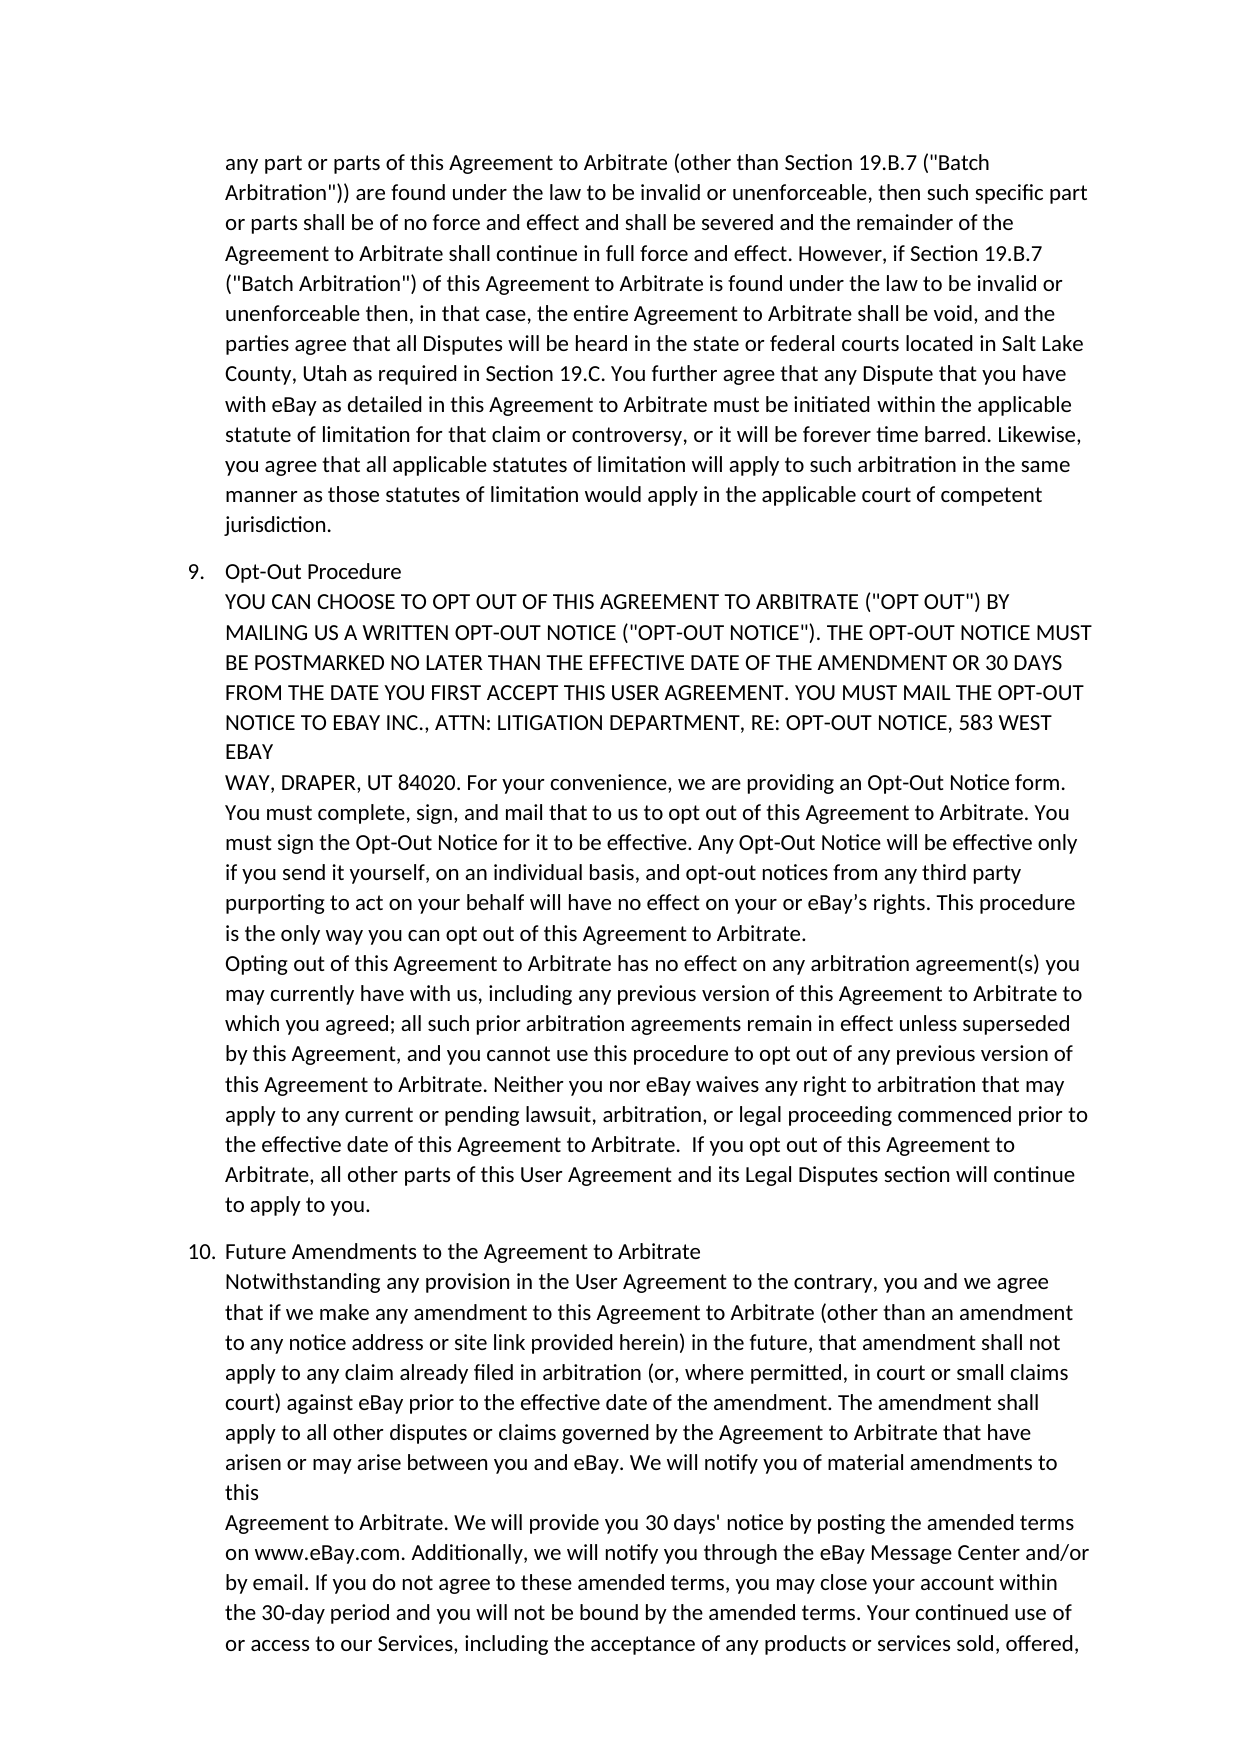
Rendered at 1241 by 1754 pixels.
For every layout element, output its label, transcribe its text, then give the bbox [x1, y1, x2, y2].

text Arbitration")) are found under the law to be invalid or unenforceable, then such specific part or parts shall be of no force and effect and shall be severed and the remainder of the [225, 178, 1093, 237]
text Agreement to Arbitrate shall continue in full force and effect. However, if Section 19.B.7 ("Batch Arbitration") of this Agreement to Arbitrate is found under the law to be invalid or unenforceable then, in that case, the entire Agreement to Arbitrate shall be void, and the parties agree that all Disputes will be heard in the state or federal courts located in Salt Lake County, Utah as required in Section 19.C. You further agree that any Dispute that you have with eBay as detailed in this Agreement to Arbitrate must be initiated within the applicable statute of limitation for that claim or controversy, or it will be forever time barred. Likewise, you agree that all applicable statutes of limitation will apply to such arbitration in the same manner as those statutes of limitation would apply in the applicable court of competent jurisdiction. [225, 239, 1093, 539]
text apply to all other disputes or claims governed by the Agreement to Arbitrate that have arisen or may arise between you and eBay. We will notify you of material amendments to this [225, 1418, 1093, 1506]
text MAILING US A WRITTEN OPT-OUT NOTICE ("OPT-OUT NOTICE"). THE OPT-OUT NOTICE MUST BE POSTMARKED NO LATER THAN THE EFFECTIVE DATE OF THE AMENDMENT OR 30 DAYS [225, 618, 1093, 676]
text Arbitrate, all other parts of this User Agreement and its Legal Disputes section will continue to apply to you. [225, 1160, 1081, 1218]
text YOU CAN CHOOSE TO OPT OUT OF THIS AGREEMENT TO ARBITRATE ("OPT OUT") BY [225, 587, 1093, 615]
text apply to any claim already filed in arbitration (or, where permitted, in court or small claims court) against eBay prior to the effective date of the amendment. The amendment shall [225, 1358, 1093, 1416]
text the 30-day period and you will not be bound by the amended terms. Your continued use of or access to our Services, including the acceptance of any products or services sold, offered, [225, 1598, 1088, 1657]
text any part or parts of this Agreement to Arbitrate (other than Section 19.B.7 ("Batch [225, 148, 1093, 176]
list Opt-Out Procedure [187, 557, 1093, 585]
text Opting out of this Agreement to Arbitrate has no effect on any arbitration agreement(s) you may currently have with us, including any previous version of this Agreement to Arbitrate to which you agreed; all such prior arbitration agreements remain in effect unless superseded by this Agreement, and you cannot use this procedure to opt out of any previous version of this Agreement to Arbitrate. Neither you nor eBay waives any right to arbitration that may apply to any current or pending lawsuit, arbitration, or legal proceeding commenced prior to the effective date of this Agreement to Arbitrate. If you opt out of this Agreement to [225, 949, 1093, 1158]
text Notwithstanding any provision in the User Agreement to the contrary, you and we agree that if we make any amendment to this Agreement to Arbitrate (other than an amendment to any notice address or site link provided herein) in the future, that amendment shall not [225, 1267, 1087, 1356]
text Agreement to Arbitrate. We will provide you 30 days' notice by posting the amended terms on www.eBay.com. Additionally, we will notify you through the eBay Message Center and/or by email. If you do not agree to these amended terms, you may close your account within [225, 1508, 1093, 1596]
text WAY, DRAPER, UT 84020. For your convenience, we are providing an Opt-Out Notice form. You must complete, sign, and mail that to us to opt out of this Agreement to Arbitrate. You must sign the Opt-Out Notice for it to be effective. Any Opt-Out Notice will be effective only if you send it yourself, on an individual basis, and opt-out notices from any third party purporting to act on your behalf will have no effect on your or eBay’s rights. This procedure is the only way you can opt out of this Agreement to Arbitrate. [225, 768, 1091, 947]
list Future Amendments to the Agreement to Arbitrate [187, 1237, 1093, 1265]
text FROM THE DATE YOU FIRST ACCEPT THIS USER AGREEMENT. YOU MUST MAIL THE OPT-OUT NOTICE TO EBAY INC., ATTN: LITIGATION DEPARTMENT, RE: OPT-OUT NOTICE, 583 WEST EBAY [225, 678, 1091, 766]
